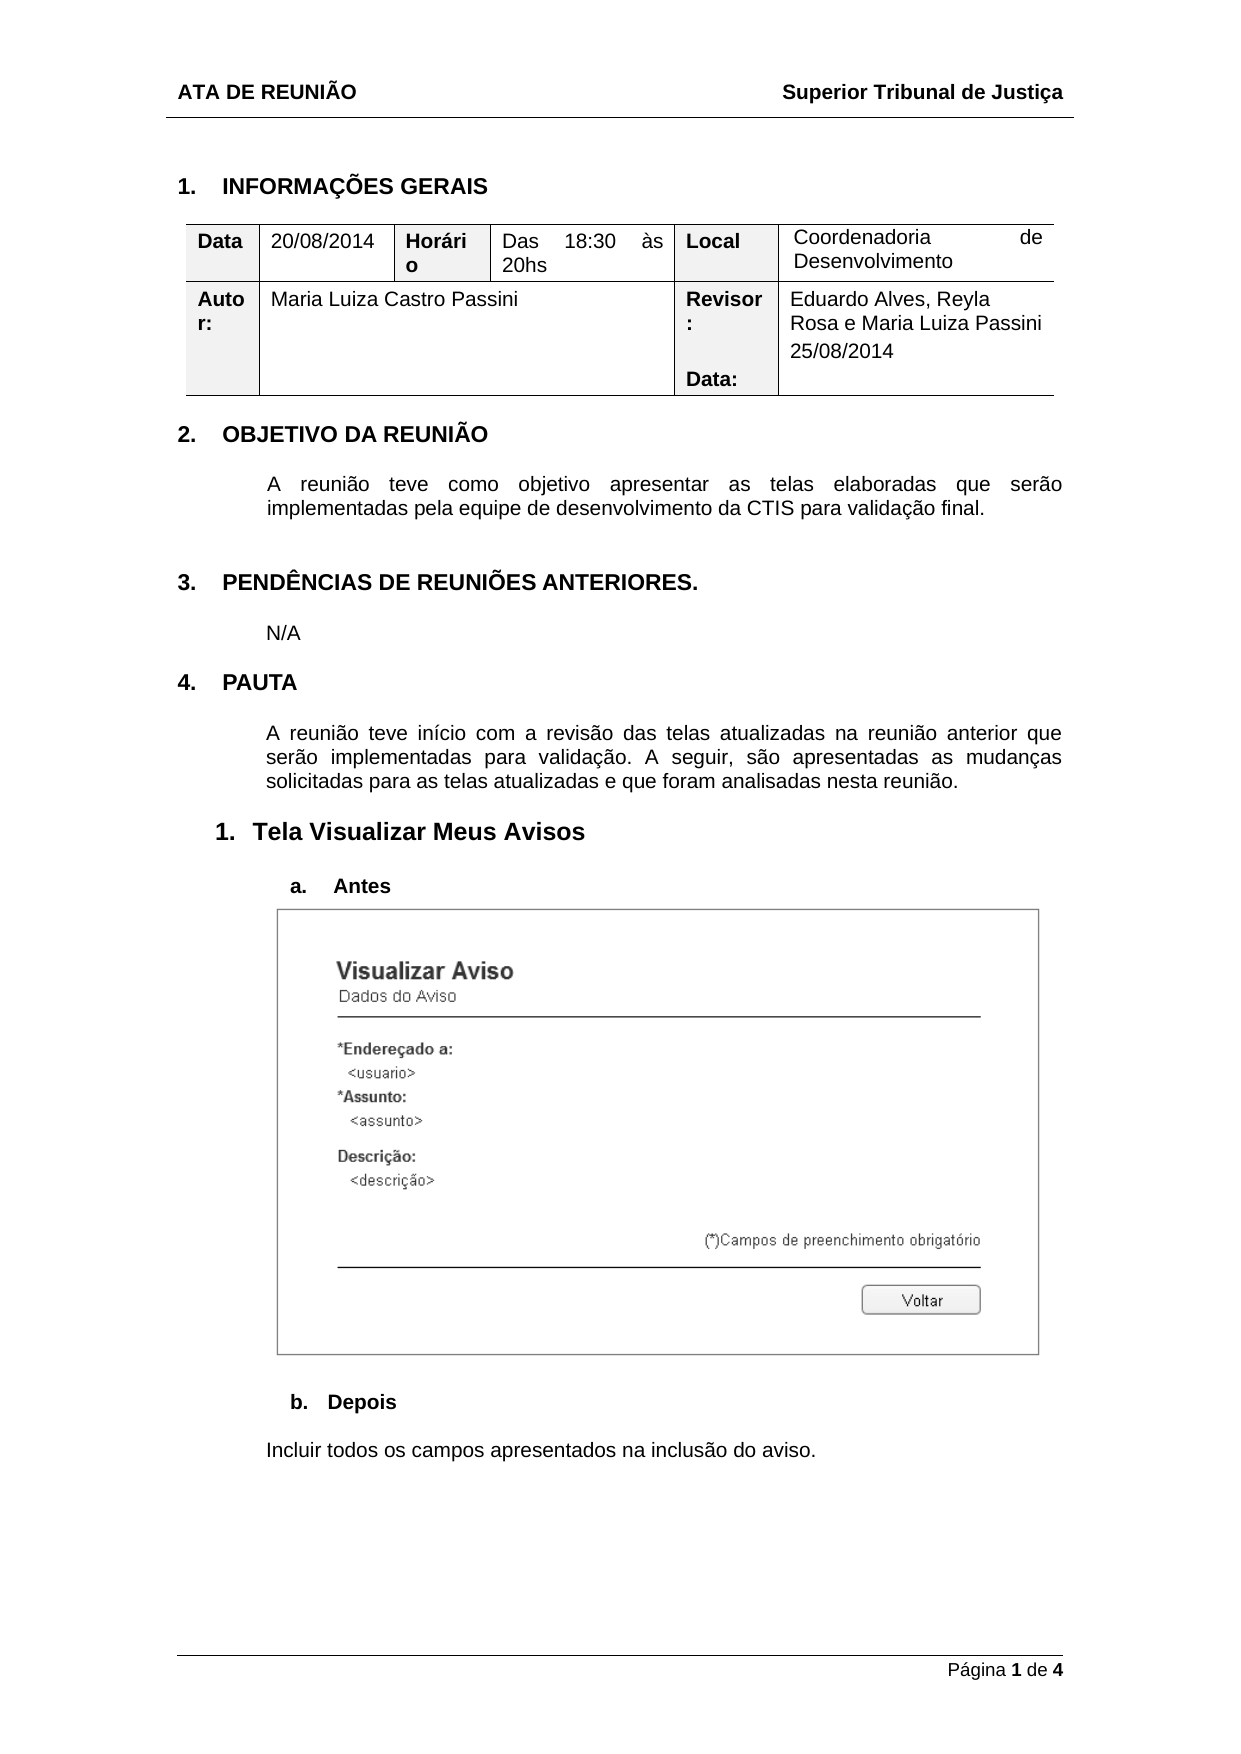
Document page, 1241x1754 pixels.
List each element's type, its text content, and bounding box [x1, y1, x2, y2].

table_header Horário [395, 225, 490, 281]
table_cell Autor: [186, 282, 259, 395]
text N/A [266, 620, 1063, 644]
table_header Local [675, 225, 778, 281]
text A reunião teve início com a revisão das telas atualizadas na reunião anterior que serão implementadas para validação. A seguir, são apresentadas as mudanças solicitadas para as telas atualizadas e que foram analisadas nesta reunião. [266, 721, 1063, 793]
text Tela Visualizar Meus Avisos [215, 817, 1063, 845]
text Incluir todos os campos apresentados na inclusão do aviso. [266, 1438, 1063, 1462]
table_header Das 18:30 às 20hs [491, 225, 674, 281]
subtitle INFORMAÇÕES GERAIS [177, 173, 1065, 199]
picture [265, 898, 1050, 1366]
text Depois [290, 1390, 1063, 1414]
table_cell Maria Luiza Castro Passini [260, 282, 674, 395]
table_header Data [186, 225, 259, 281]
table_header Coordenadoria de Desenvolvimento [779, 225, 1054, 281]
table_cell Revisor: Data: [675, 282, 778, 395]
subtitle PENDÊNCIAS DE REUNIÕES ANTERIORES. [177, 569, 1065, 595]
table_header 20/08/2014 [260, 225, 394, 281]
table_cell Eduardo Alves, Reyla Rosa e Maria Luiza Passini 25/08/2014 [779, 282, 1054, 395]
text Antes [290, 874, 1063, 898]
subtitle OBJETIVO DA REUNIÃO [177, 421, 1065, 447]
subtitle PAUTA [177, 669, 1065, 696]
text A reunião teve como objetivo apresentar as telas elaboradas que serão implementadas pela equipe de desenvolvimento da CTIS para validação final. [267, 472, 1063, 520]
